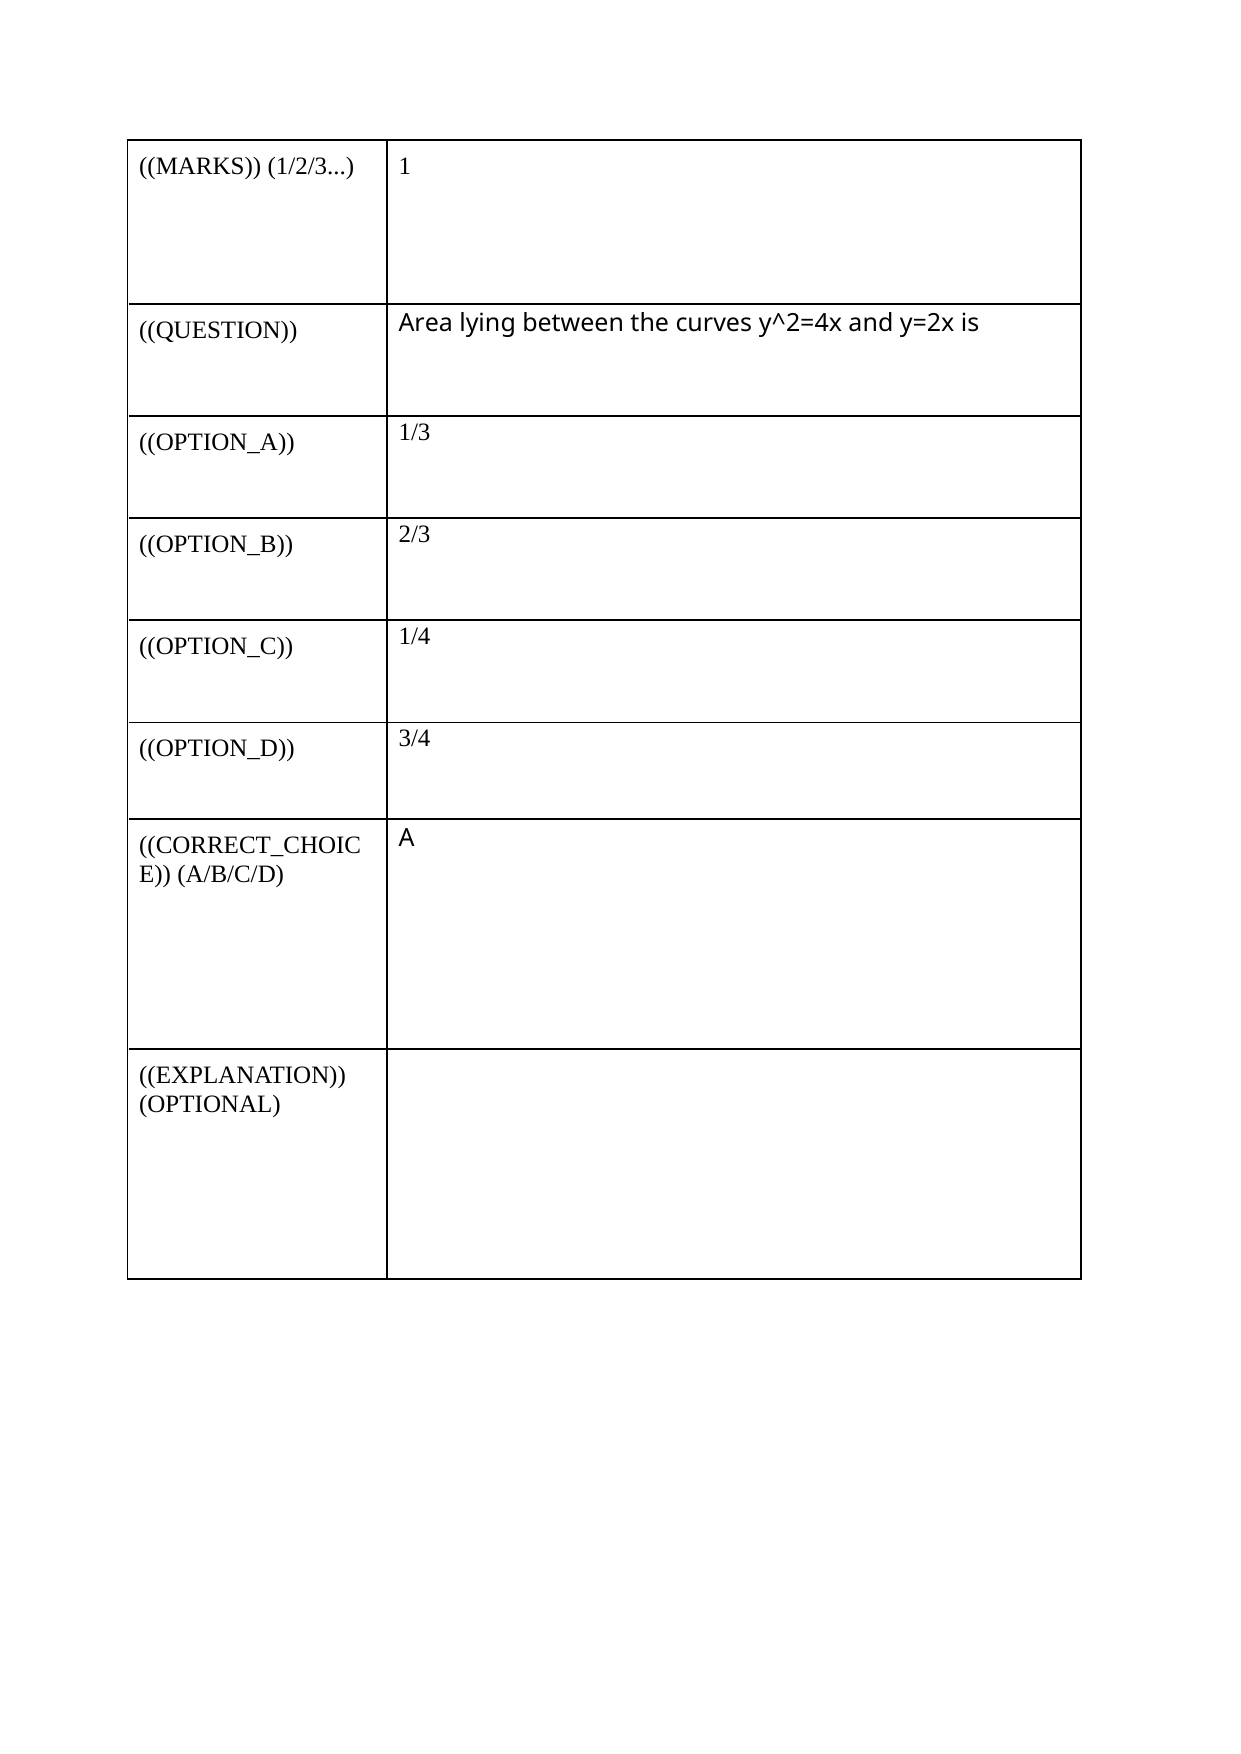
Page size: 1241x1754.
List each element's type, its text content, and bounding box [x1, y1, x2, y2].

table_cell ((OPTION_A)) [128, 416, 386, 517]
table_cell 1/4 [388, 621, 1080, 721]
table_cell 1/3 [388, 417, 1080, 517]
table_cell ((OPTION_D)) [128, 723, 386, 818]
table_header 1 [388, 141, 1080, 303]
table_cell [388, 1050, 1080, 1278]
table_cell ((CORRECT_CHOICE)) (A/B/C/D) [128, 819, 386, 1048]
table_cell ((OPTION_C)) [128, 620, 386, 721]
table_cell ((EXPLANATION)) (OPTIONAL) [128, 1049, 386, 1278]
table_cell 2/3 [388, 519, 1080, 619]
table_cell 3/4 [388, 723, 1080, 818]
table_cell ((QUESTION)) [128, 304, 386, 415]
table_cell ((OPTION_B)) [128, 518, 386, 619]
table_header ((MARKS)) (1/2/3...) [128, 141, 386, 303]
table_cell Area lying between the curves y^2=4x and y=2x is [388, 305, 1080, 415]
table_cell A [388, 820, 1080, 1048]
